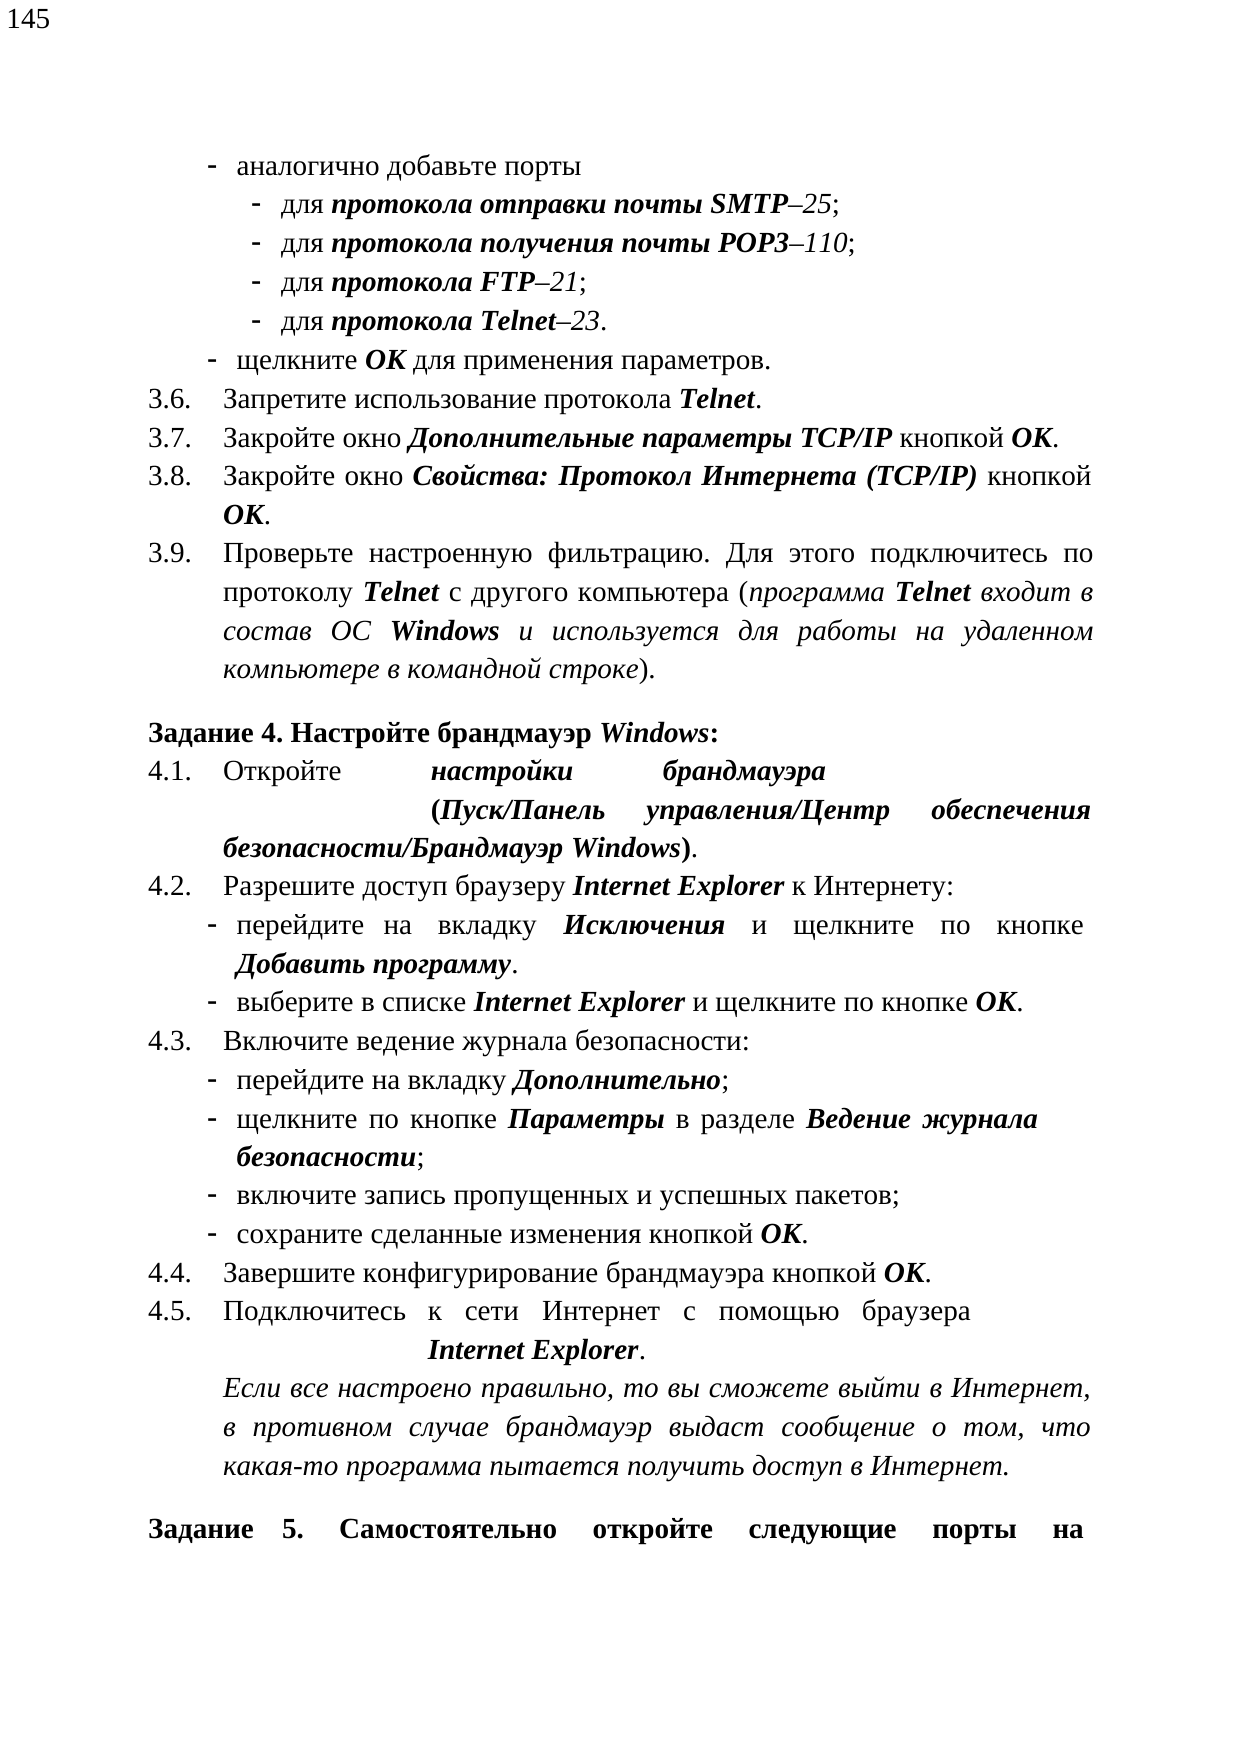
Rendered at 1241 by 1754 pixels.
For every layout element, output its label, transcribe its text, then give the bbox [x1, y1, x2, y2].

list Закройте окно Свойства: Протокол Интернета (TCP/IP) кнопкой [148, 458, 1165, 492]
list для протокола получения почты POP3–110; [251, 226, 1165, 259]
list для протокола отправки почты SMTP–25; [251, 187, 1165, 220]
list выберите в списке Internet Explorer и щелкните по кнопке ОК. [207, 984, 1165, 1018]
subtitle Задание 4. Настройте брандмауэр Windows: [148, 715, 1165, 748]
list для протокола Telnet–23. [251, 303, 1165, 337]
list аналогично добавьте порты [207, 148, 1165, 181]
list щелкните по кнопке Параметры в разделе Ведение журнала безопасности; [207, 1101, 1091, 1172]
list перейдите на вкладку Исключения и щелкните по кнопке [207, 907, 1165, 941]
list Запретите использование протокола Telnet. [148, 381, 1165, 415]
subtitle Добавить программу. [236, 946, 1165, 979]
list Включите ведение журнала безопасности: [148, 1023, 1165, 1057]
subtitle Откройте настройки брандмауэра (Пуск/Панель управления/Центр обеспечения безопасности/Брандмауэр Windows). [148, 753, 1091, 864]
list Проверьте настроенную фильтрацию. Для этого подключитесь по протоколу Telnet с другого компьютера (программа Telnet входит в состав ОС Windows и используется для работы на удаленном компьютере в командной строке). [148, 536, 1094, 685]
list для протокола FTP–21; [251, 264, 1165, 298]
list сохраните сделанные изменения кнопкой ОК. [207, 1216, 1165, 1249]
list Разрешите доступ браузеру Internet Explorer к Интернету: [148, 869, 1165, 902]
list Подключитесь к сети Интернет с помощью браузера Internet Explorer. [148, 1293, 1091, 1366]
subtitle Задание 5. Самостоятельно откройте следующие порты на [148, 1511, 1165, 1544]
text Если все настроено правильно, то вы сможете выйти в Интернет, в противном случае брандмауэр выдаст сообщение о том, что какая-то программа пытается получить доступ в Интернет. [223, 1371, 1091, 1481]
text ОК. [223, 497, 1165, 531]
list щелкните ОК для применения параметров. [207, 342, 1165, 376]
list Завершите конфигурирование брандмауэра кнопкой ОК. [148, 1255, 1165, 1288]
list перейдите на вкладку Дополнительно; [207, 1062, 1165, 1096]
list включите запись пропущенных и успешных пакетов; [207, 1177, 1165, 1211]
list Закройте окно Дополнительные параметры TCP/IP кнопкой ОК. [148, 420, 1165, 453]
